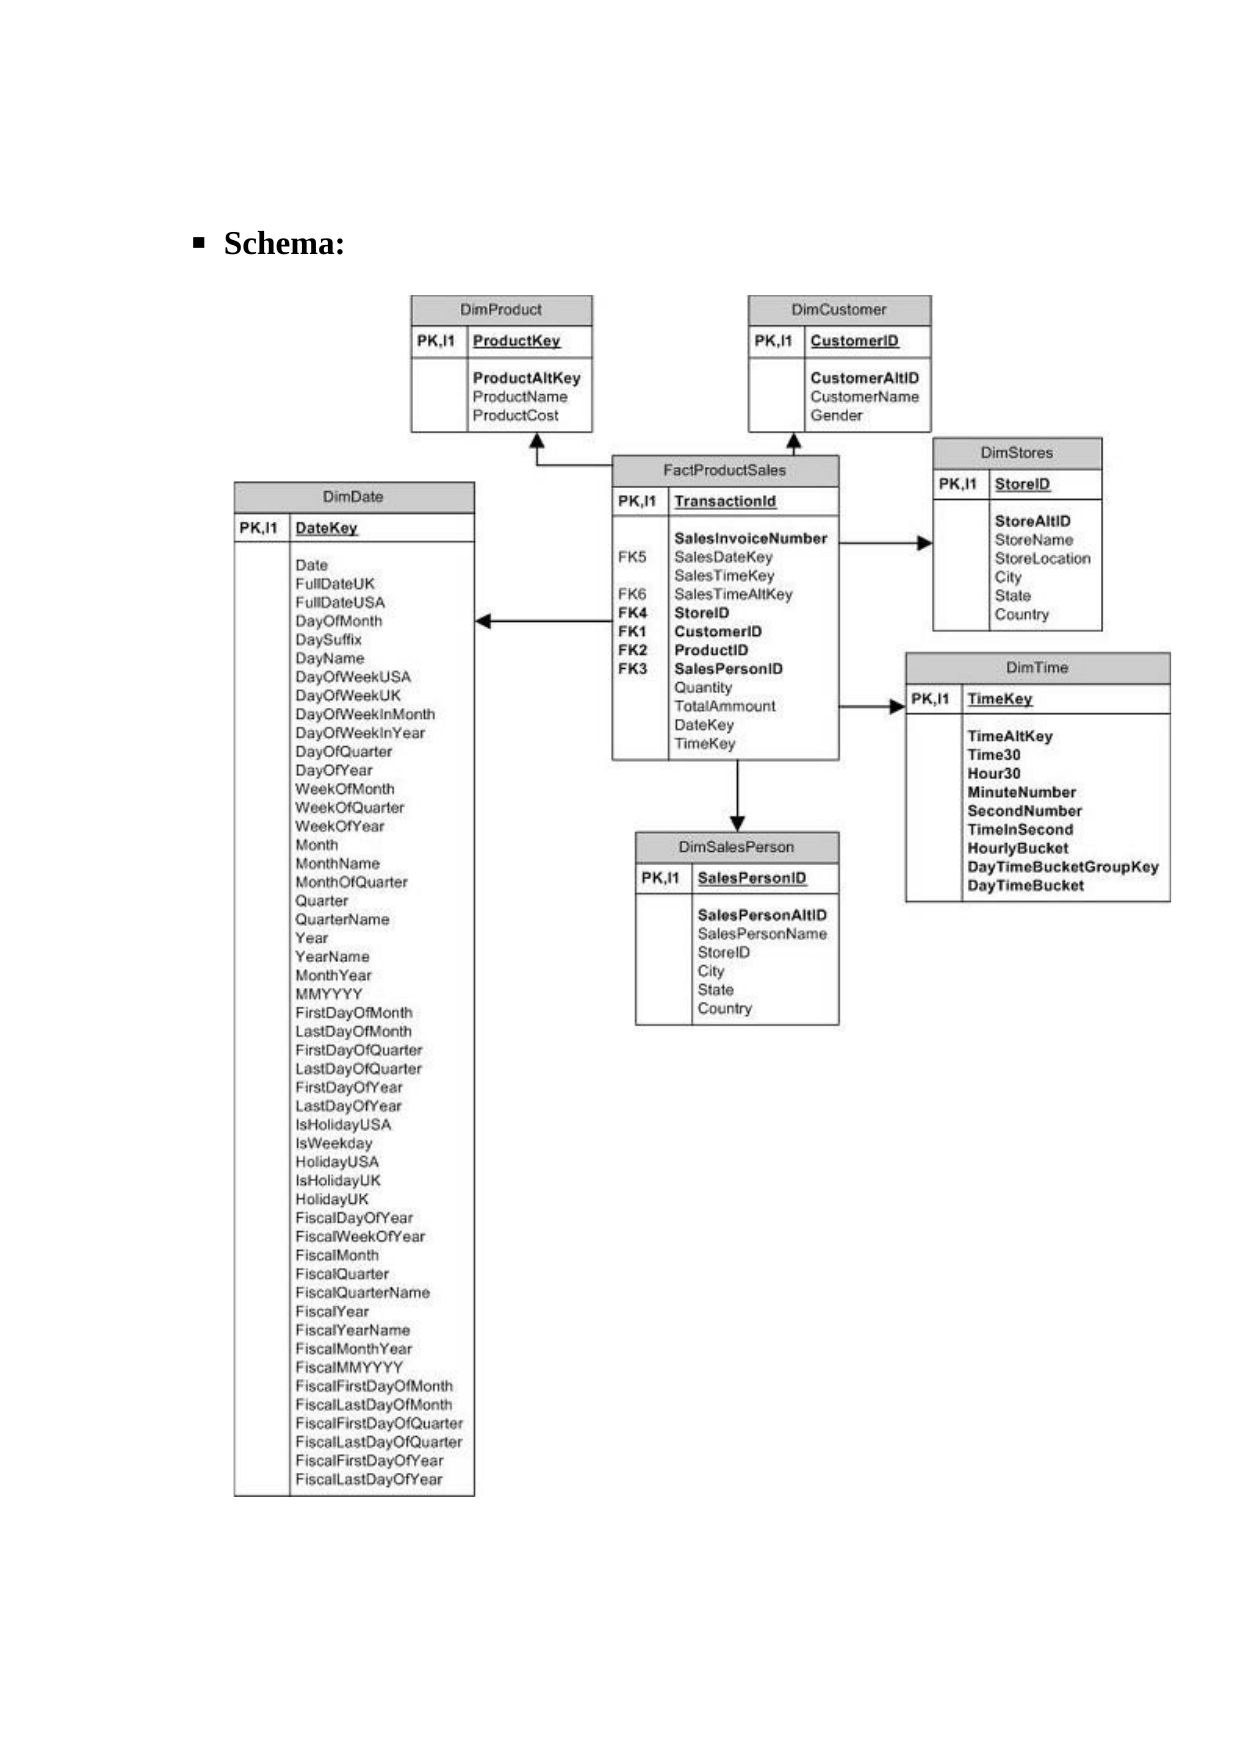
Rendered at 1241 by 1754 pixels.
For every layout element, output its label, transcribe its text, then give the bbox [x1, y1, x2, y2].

picture [233, 295, 1172, 1497]
list Schema: [186, 223, 1139, 262]
